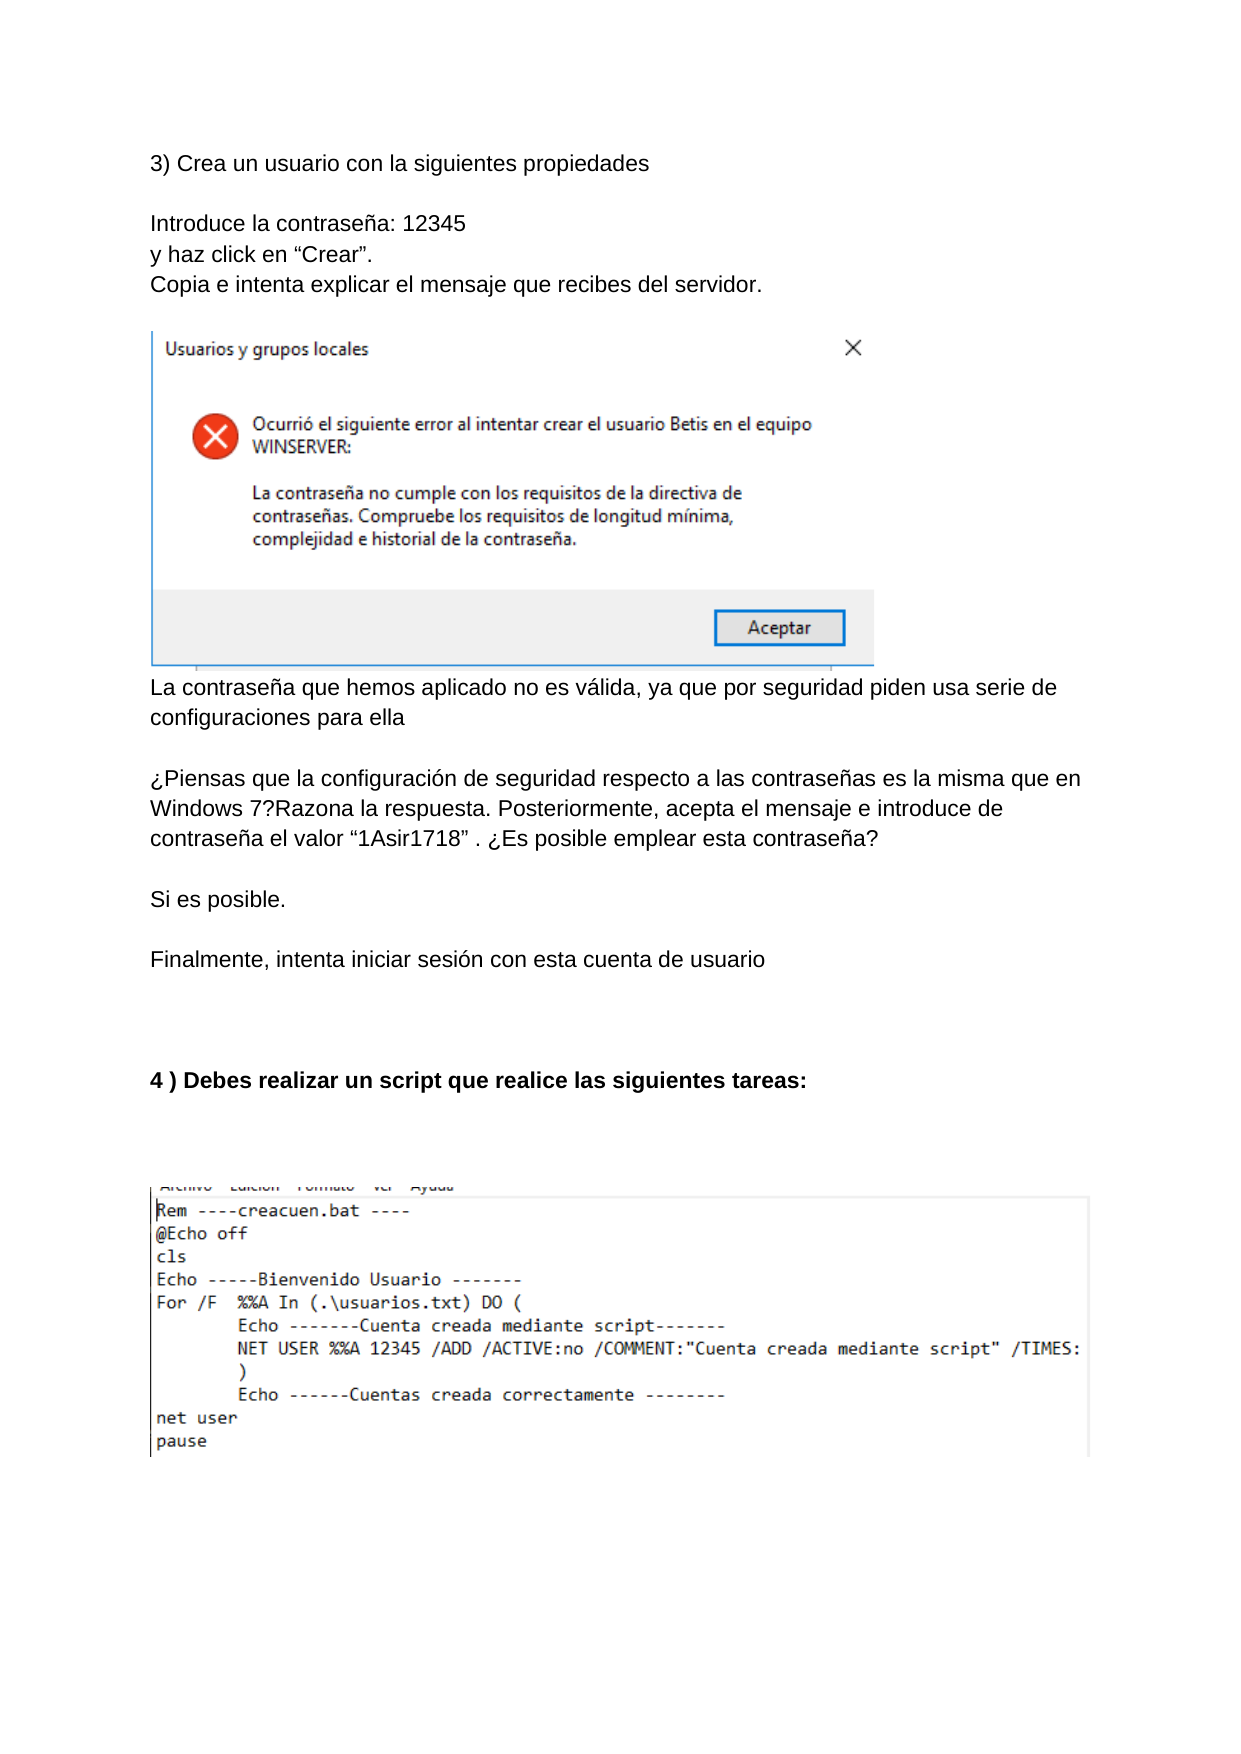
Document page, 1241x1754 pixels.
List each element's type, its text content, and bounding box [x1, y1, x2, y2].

text ¿Piensas que la configuración de seguridad respecto a las contraseñas es la misma que en Windows 7?Razona la respuesta. Posteriormente, acepta el mensaje e introduce de contraseña el valor “1Asir1718” . ¿Es posible emplear esta contraseña? [150, 765, 1090, 852]
text Introduce la contraseña: 12345 [150, 210, 1090, 237]
text 3) Crea un usuario con la siguientes propiedades [150, 150, 1090, 176]
picture [150, 331, 875, 671]
text 4 ) Debes realizar un script que realice las siguientes tareas: [150, 1067, 1090, 1093]
text La contraseña que hemos aplicado no es válida, ya que por seguridad piden usa serie de configuraciones para ella [150, 674, 1090, 731]
text Finalmente, intenta iniciar sesión con esta cuenta de usuario [150, 946, 1090, 972]
text Si es posible. [150, 886, 1090, 912]
text y haz click en “Crear”. [150, 241, 1090, 267]
text Copia e intenta explicar el mensaje que recibes del servidor. [150, 271, 1090, 297]
picture [150, 1187, 1091, 1457]
